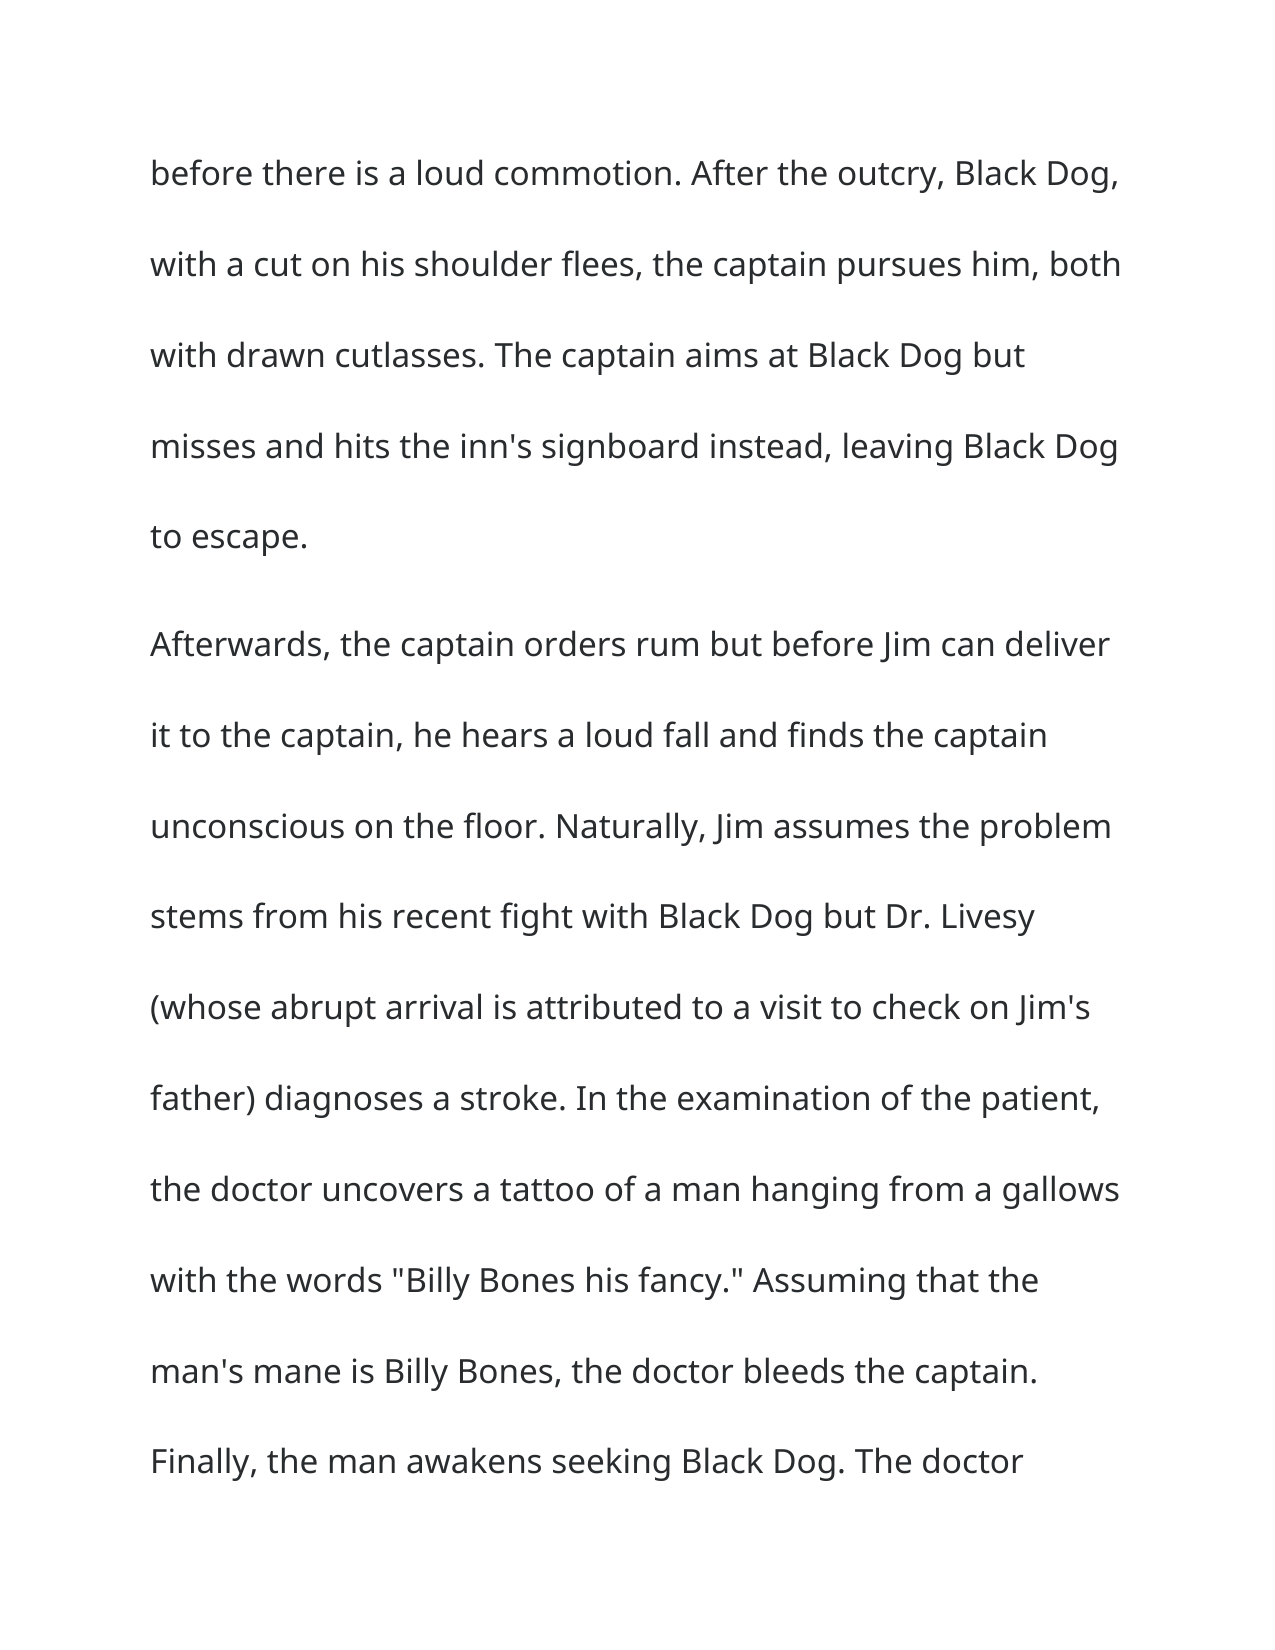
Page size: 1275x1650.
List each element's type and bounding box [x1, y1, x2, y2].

text [150, 621, 1125, 1484]
text [150, 150, 1125, 559]
